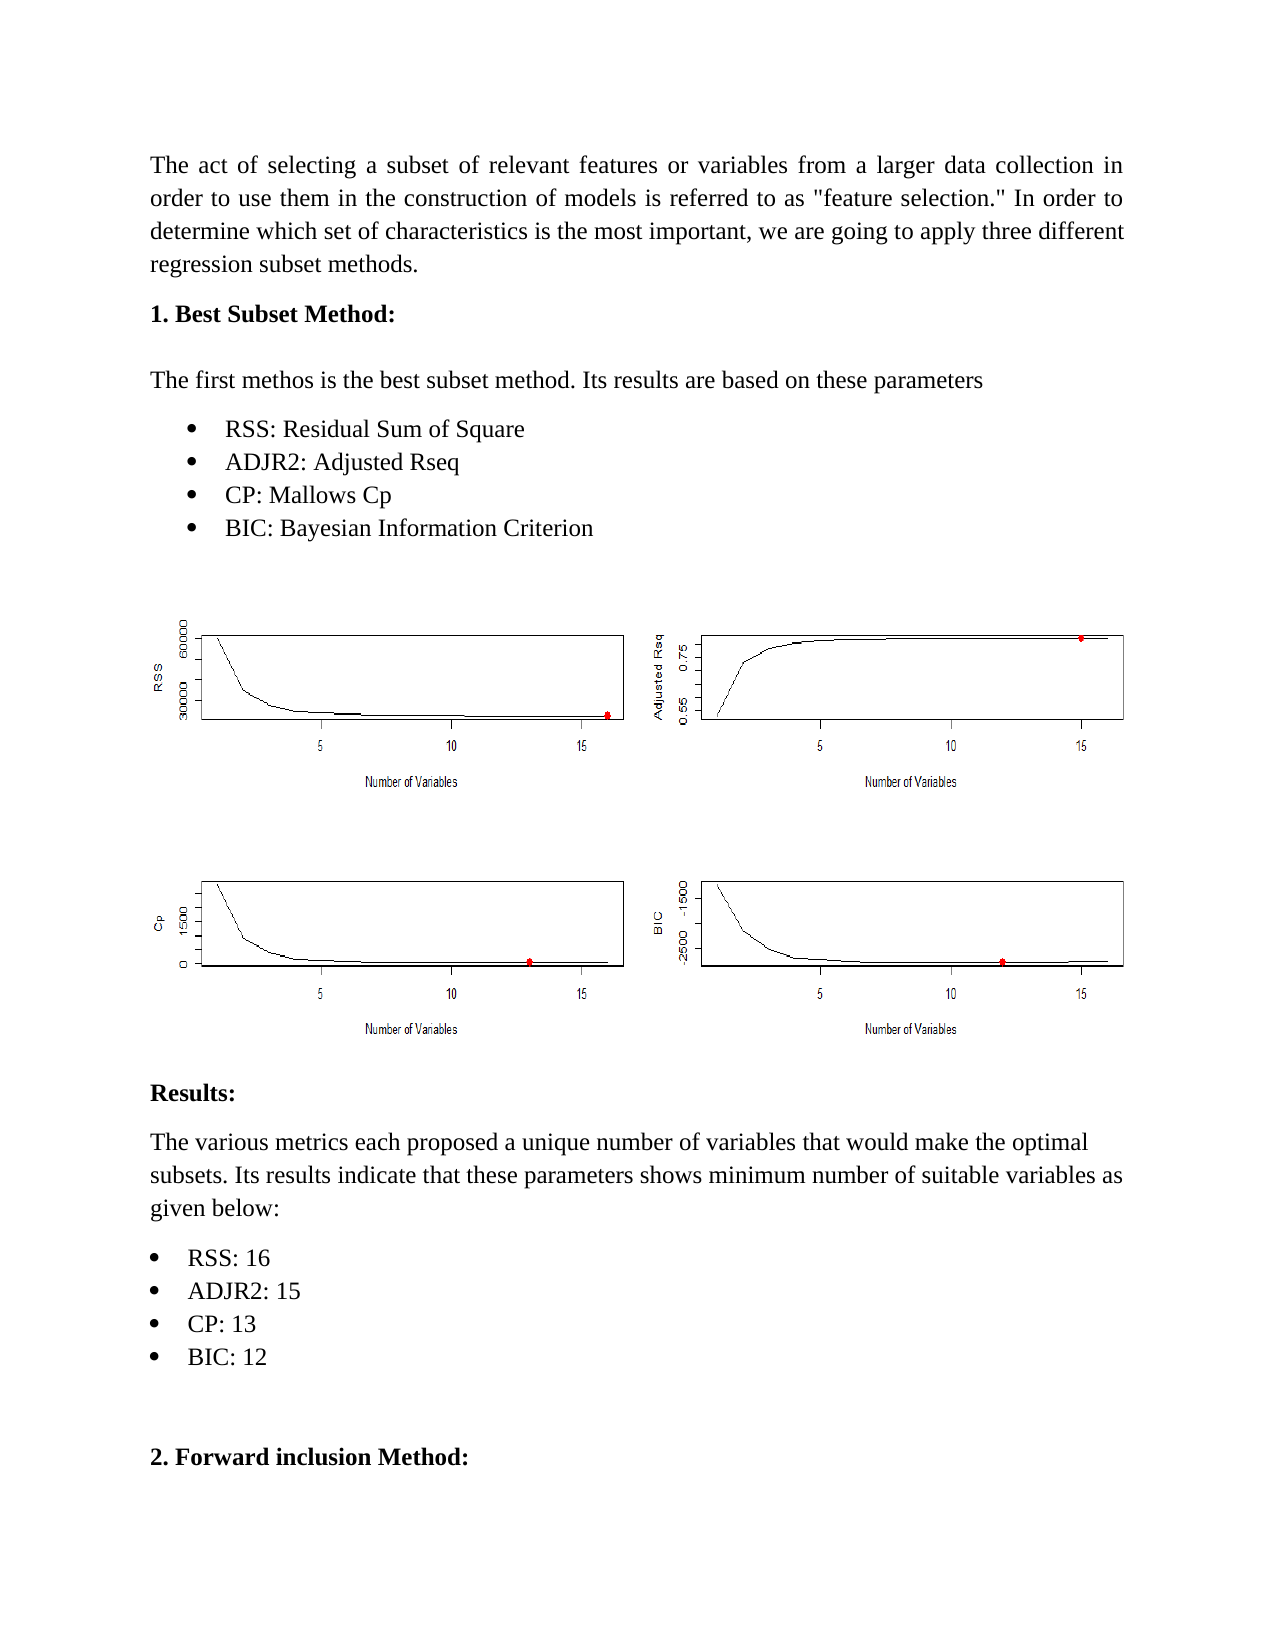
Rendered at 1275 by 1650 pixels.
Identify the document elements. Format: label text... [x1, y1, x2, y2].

list CP: 13 [150, 1309, 1125, 1338]
list RSS: Residual Sum of Square [187, 414, 1125, 443]
list ADJR2: 15 [150, 1276, 1125, 1305]
list ADJR2: Adjusted Rseq [187, 447, 1125, 476]
list BIC: 12 [150, 1342, 1125, 1371]
text The act of selecting a subset of relevant features or variables from a larger data collection in order to use them in the construction of models is referred to as "feature selection." In order to determine which set of characteristics is the most important, we are going to apply three different regression subset methods. [150, 150, 1125, 278]
text The various metrics each proposed a unique number of variables that would make the optimal subsets. Its results indicate that these parameters shows minimum number of suitable variables as given below: [150, 1127, 1125, 1222]
picture [150, 563, 1149, 1057]
list CP: Mallows Cp [187, 481, 1125, 509]
list RSS: 16 [150, 1243, 1125, 1272]
list BIC: Bayesian Information Criterion [187, 513, 1125, 542]
text Results: [150, 1078, 1125, 1107]
text 2. Forward inclusion Method: [150, 1442, 1125, 1470]
text 1. Best Subset Method: The first methos is the best subset method. Its results are based on these parameters [150, 299, 1125, 393]
